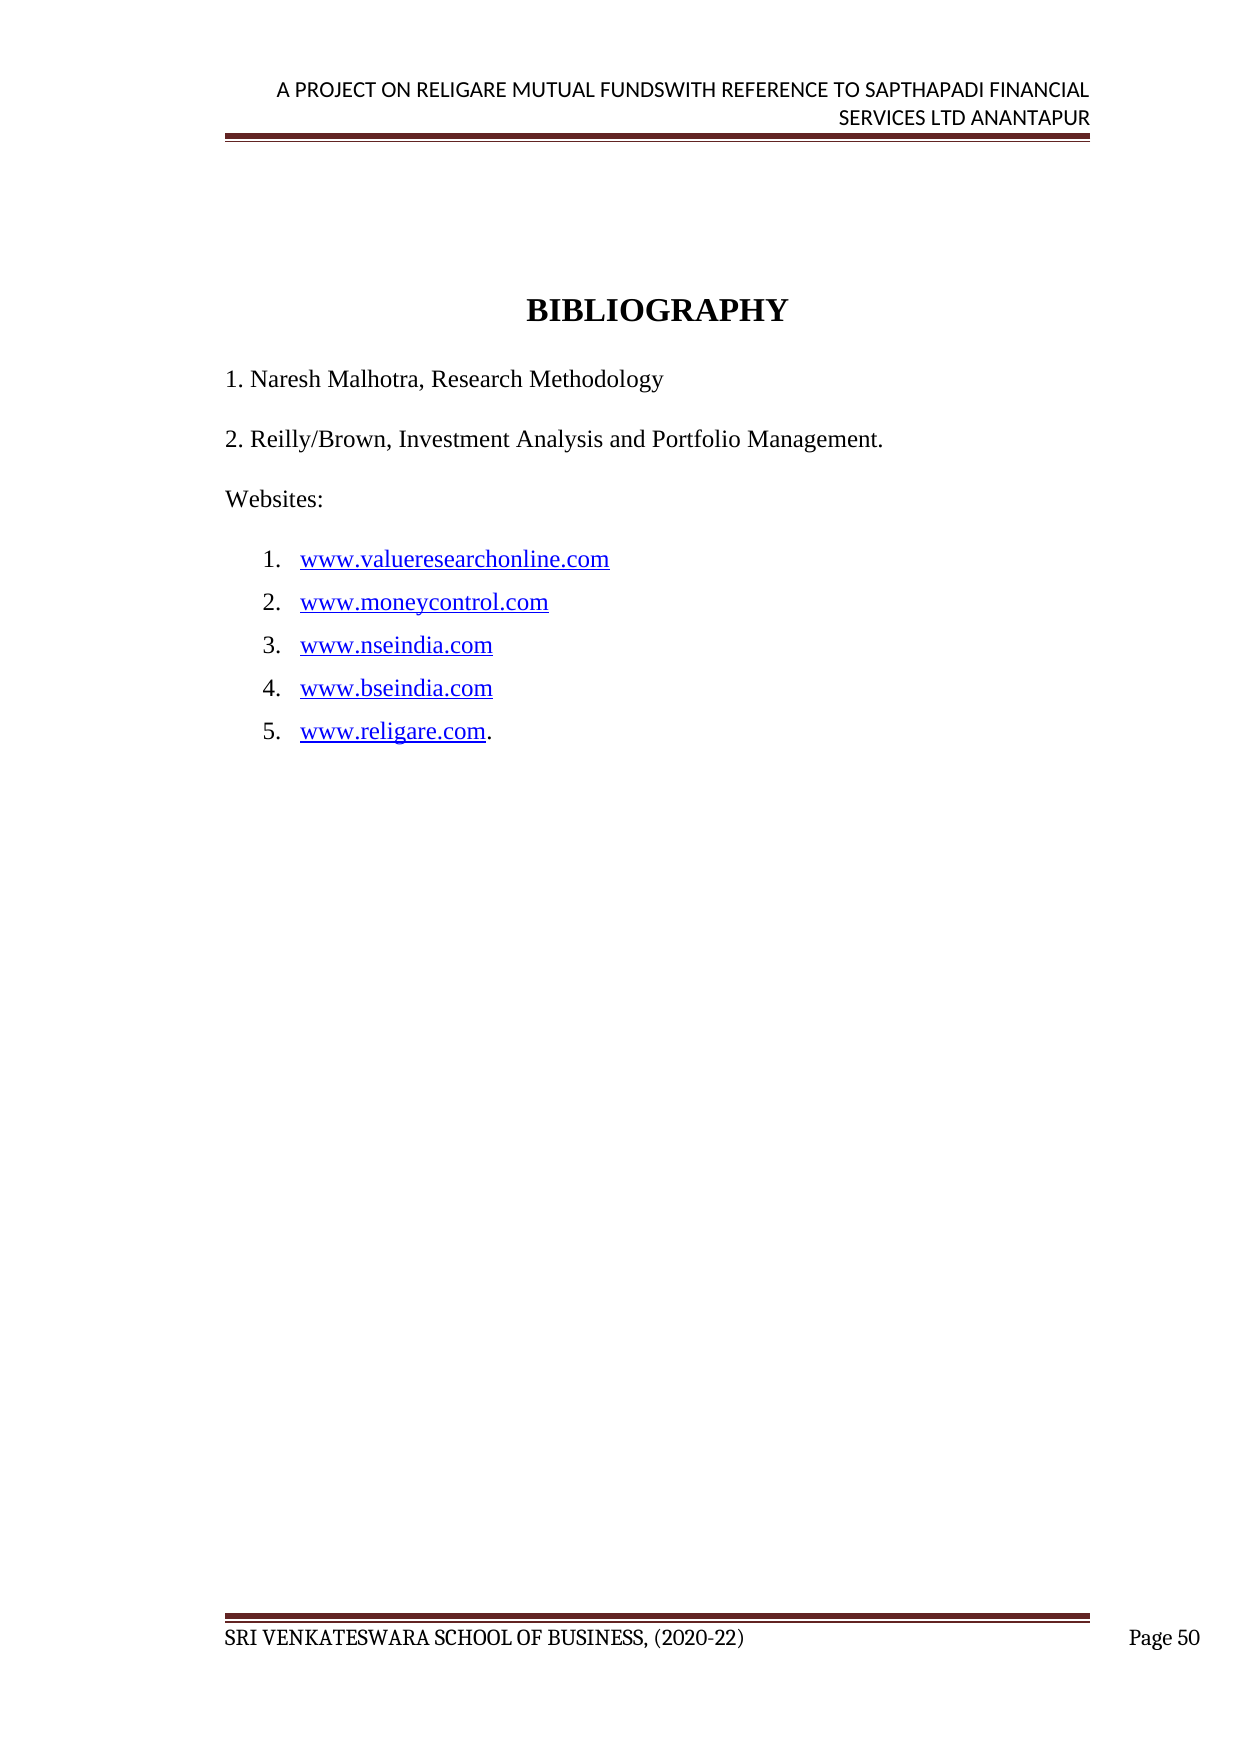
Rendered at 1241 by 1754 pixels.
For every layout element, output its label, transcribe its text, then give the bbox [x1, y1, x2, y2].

text BIBLIOGRAPHY [225, 290, 1090, 328]
list www.religare.com. [262, 716, 1090, 745]
list www.moneycontrol.com [262, 587, 1090, 616]
text Websites: [225, 484, 1090, 513]
text 2. Reilly/Brown, Investment Analysis and Portfolio Management. [225, 424, 1090, 453]
list www.bseindia.com [262, 673, 1090, 702]
list www.valueresearchonline.com [262, 544, 1090, 572]
list www.nseindia.com [262, 630, 1090, 659]
text 1. Naresh Malhotra, Research Methodology [225, 364, 1090, 393]
